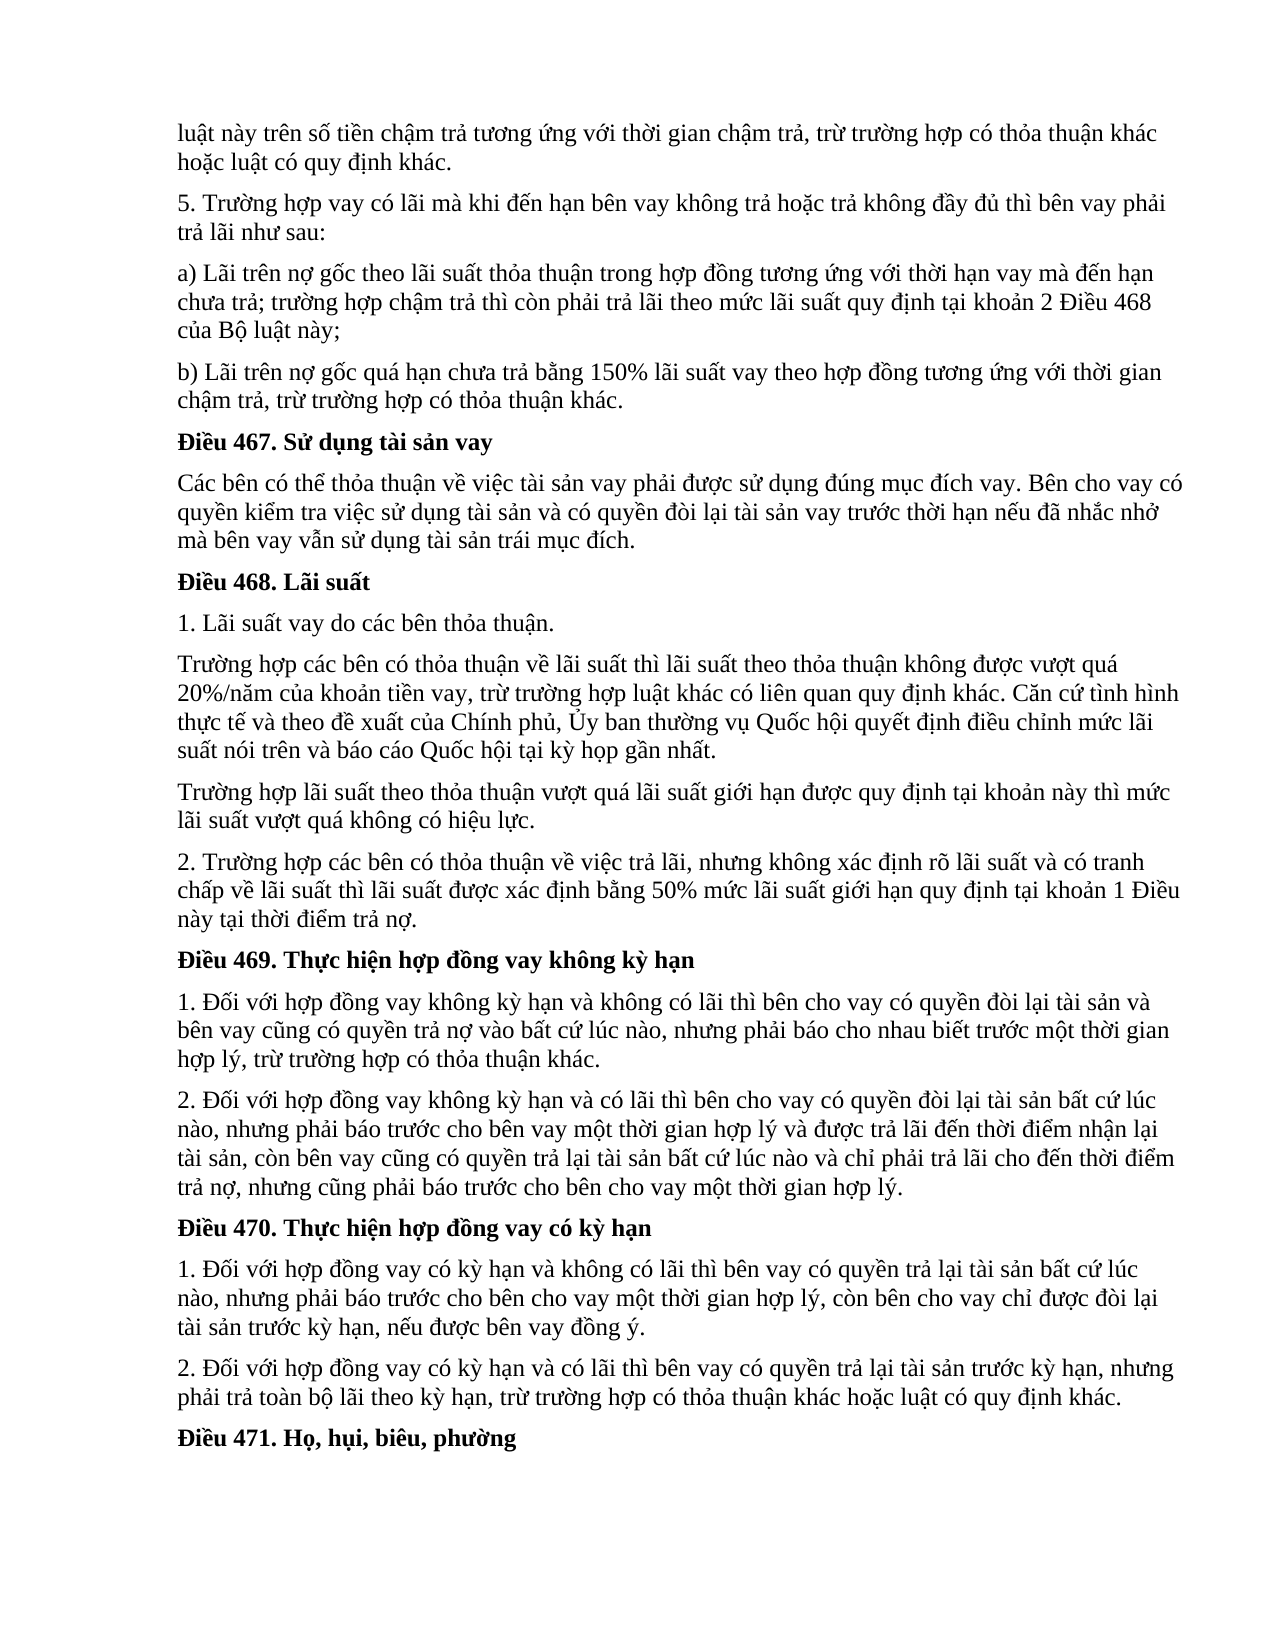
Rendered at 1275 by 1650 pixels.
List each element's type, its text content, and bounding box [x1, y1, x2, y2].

text Điều 468. Lãi suất [177, 567, 1186, 596]
text b) Lãi trên nợ gốc quá hạn chưa trả bằng 150% lãi suất vay theo hợp đồng tương ứng với thời gian chậm trả, trừ trường hợp có thỏa thuận khác. [177, 357, 1186, 414]
text 1. Lãi suất vay do các bên thỏa thuận. [177, 608, 1186, 637]
text Trường hợp các bên có thỏa thuận về lãi suất thì lãi suất theo thỏa thuận không được vượt quá 20%/năm của khoản tiền vay, trừ trường hợp luật khác có liên quan quy định khác. Căn cứ tình hình thực tế và theo đề xuất của Chính phủ, Ủy ban thường vụ Quốc hội quyết định điều chỉnh mức lãi suất nói trên và báo cáo Quốc hội tại kỳ họp gần nhất. [177, 649, 1186, 764]
text 1. Đối với hợp đồng vay có kỳ hạn và không có lãi thì bên vay có quyền trả lại tài sản bất cứ lúc nào, nhưng phải báo trước cho bên cho vay một thời gian hợp lý, còn bên cho vay chỉ được đòi lại tài sản trước kỳ hạn, nếu được bên vay đồng ý. [177, 1254, 1186, 1341]
text 5. Trường hợp vay có lãi mà khi đến hạn bên vay không trả hoặc trả không đầy đủ thì bên vay phải trả lãi như sau: [177, 188, 1186, 246]
text Điều 471. Họ, hụi, biêu, phường [177, 1423, 1186, 1452]
text Điều 467. Sử dụng tài sản vay [177, 427, 1186, 456]
text 2. Đối với hợp đồng vay không kỳ hạn và có lãi thì bên cho vay có quyền đòi lại tài sản bất cứ lúc nào, nhưng phải báo trước cho bên vay một thời gian hợp lý và được trả lãi đến thời điểm nhận lại tài sản, còn bên vay cũng có quyền trả lại tài sản bất cứ lúc nào và chỉ phải trả lãi cho đến thời điểm trả nợ, nhưng cũng phải báo trước cho bên cho vay một thời gian hợp lý. [177, 1086, 1186, 1201]
text Các bên có thể thỏa thuận về việc tài sản vay phải được sử dụng đúng mục đích vay. Bên cho vay có quyền kiểm tra việc sử dụng tài sản và có quyền đòi lại tài sản vay trước thời hạn nếu đã nhắc nhở mà bên vay vẫn sử dụng tài sản trái mục đích. [177, 468, 1186, 554]
text 1. Đối với hợp đồng vay không kỳ hạn và không có lãi thì bên cho vay có quyền đòi lại tài sản và bên vay cũng có quyền trả nợ vào bất cứ lúc nào, nhưng phải báo cho nhau biết trước một thời gian hợp lý, trừ trường hợp có thỏa thuận khác. [177, 987, 1186, 1073]
text 2. Trường hợp các bên có thỏa thuận về việc trả lãi, nhưng không xác định rõ lãi suất và có tranh chấp về lãi suất thì lãi suất được xác định bằng 50% mức lãi suất giới hạn quy định tại khoản 1 Điều này tại thời điểm trả nợ. [177, 847, 1186, 933]
text Điều 470. Thực hiện hợp đồng vay có kỳ hạn [177, 1213, 1186, 1242]
text 2. Đối với hợp đồng vay có kỳ hạn và có lãi thì bên vay có quyền trả lại tài sản trước kỳ hạn, nhưng phải trả toàn bộ lãi theo kỳ hạn, trừ trường hợp có thỏa thuận khác hoặc luật có quy định khác. [177, 1353, 1186, 1411]
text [177, 118, 1186, 176]
text Điều 469. Thực hiện hợp đồng vay không kỳ hạn [177, 946, 1186, 974]
text Trường hợp lãi suất theo thỏa thuận vượt quá lãi suất giới hạn được quy định tại khoản này thì mức lãi suất vượt quá không có hiệu lực. [177, 777, 1186, 834]
text a) Lãi trên nợ gốc theo lãi suất thỏa thuận trong hợp đồng tương ứng với thời hạn vay mà đến hạn chưa trả; trường hợp chậm trả thì còn phải trả lãi theo mức lãi suất quy định tại khoản 2 Điều 468 của Bộ luật này; [177, 258, 1186, 344]
